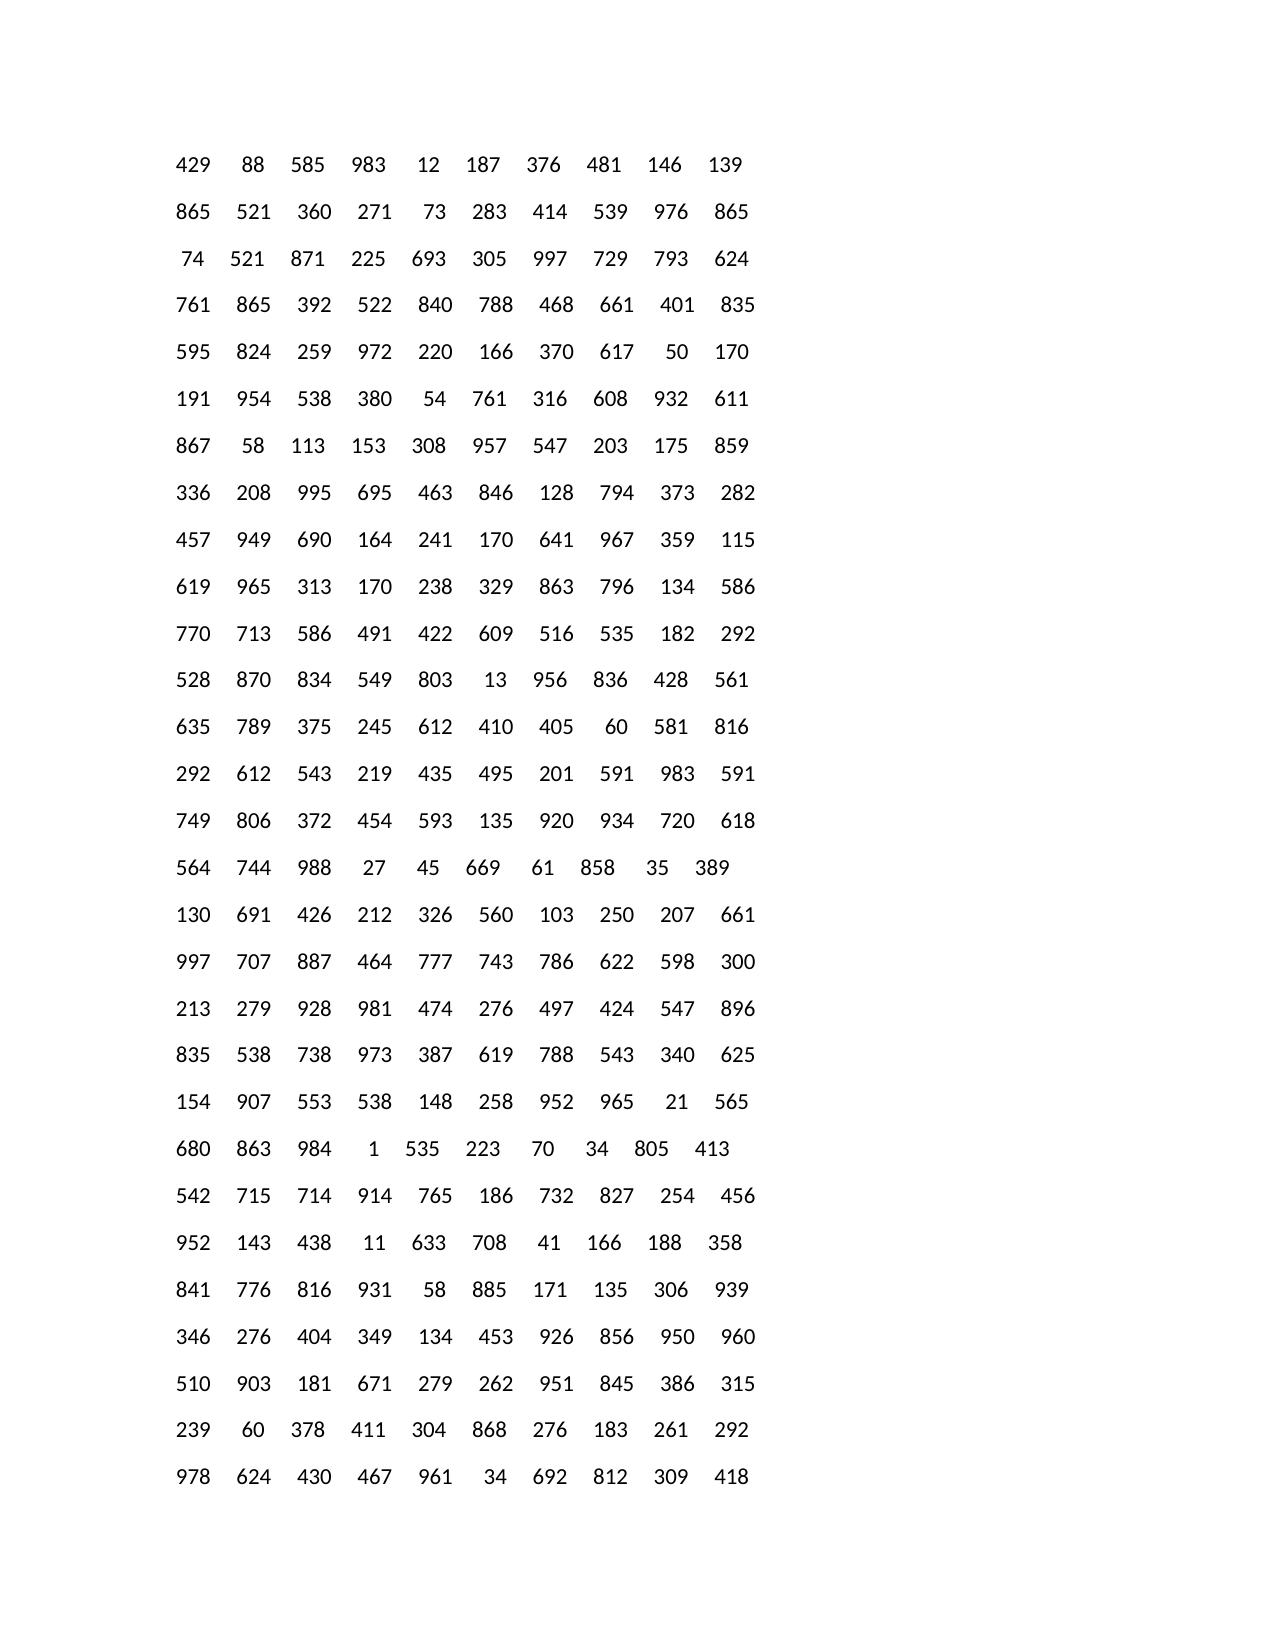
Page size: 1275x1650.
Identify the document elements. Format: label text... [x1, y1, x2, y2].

text 770 713 586 491 422 609 516 535 182 292 [150, 619, 1125, 647]
text 130 691 426 212 326 560 103 250 207 661 [150, 900, 1125, 928]
text 213 279 928 981 474 276 497 424 547 896 [150, 994, 1125, 1022]
text 191 954 538 380 54 761 316 608 932 611 [150, 384, 1125, 412]
text 346 276 404 349 134 453 926 856 950 960 [150, 1322, 1125, 1350]
text 635 789 375 245 612 410 405 60 581 816 [150, 712, 1125, 741]
text 595 824 259 972 220 166 370 617 50 170 [150, 337, 1125, 366]
text 542 715 714 914 765 186 732 827 254 456 [150, 1181, 1125, 1209]
text 619 965 313 170 238 329 863 796 134 586 [150, 572, 1125, 600]
text 154 907 553 538 148 258 952 965 21 565 [150, 1087, 1125, 1116]
text 510 903 181 671 279 262 951 845 386 315 [150, 1369, 1125, 1397]
text 74 521 871 225 693 305 997 729 793 624 [150, 244, 1125, 272]
text 978 624 430 467 961 34 692 812 309 418 [150, 1462, 1125, 1491]
text 239 60 378 411 304 868 276 183 261 292 [150, 1416, 1125, 1444]
text 564 744 988 27 45 669 61 858 35 389 [150, 853, 1125, 881]
text 292 612 543 219 435 495 201 591 983 591 [150, 759, 1125, 787]
text 865 521 360 271 73 283 414 539 976 865 [150, 197, 1125, 225]
text 997 707 887 464 777 743 786 622 598 300 [150, 947, 1125, 975]
text 761 865 392 522 840 788 468 661 401 835 [150, 291, 1125, 319]
text 528 870 834 549 803 13 956 836 428 561 [150, 666, 1125, 694]
text 457 949 690 164 241 170 641 967 359 115 [150, 525, 1125, 553]
text 680 863 984 1 535 223 70 34 805 413 [150, 1134, 1125, 1162]
text 952 143 438 11 633 708 41 166 188 358 [150, 1228, 1125, 1256]
text 429 88 585 983 12 187 376 481 146 139 [150, 150, 1125, 178]
text 867 58 113 153 308 957 547 203 175 859 [150, 431, 1125, 459]
text 336 208 995 695 463 846 128 794 373 282 [150, 478, 1125, 506]
text 835 538 738 973 387 619 788 543 340 625 [150, 1041, 1125, 1069]
text 841 776 816 931 58 885 171 135 306 939 [150, 1275, 1125, 1303]
text 749 806 372 454 593 135 920 934 720 618 [150, 806, 1125, 834]
